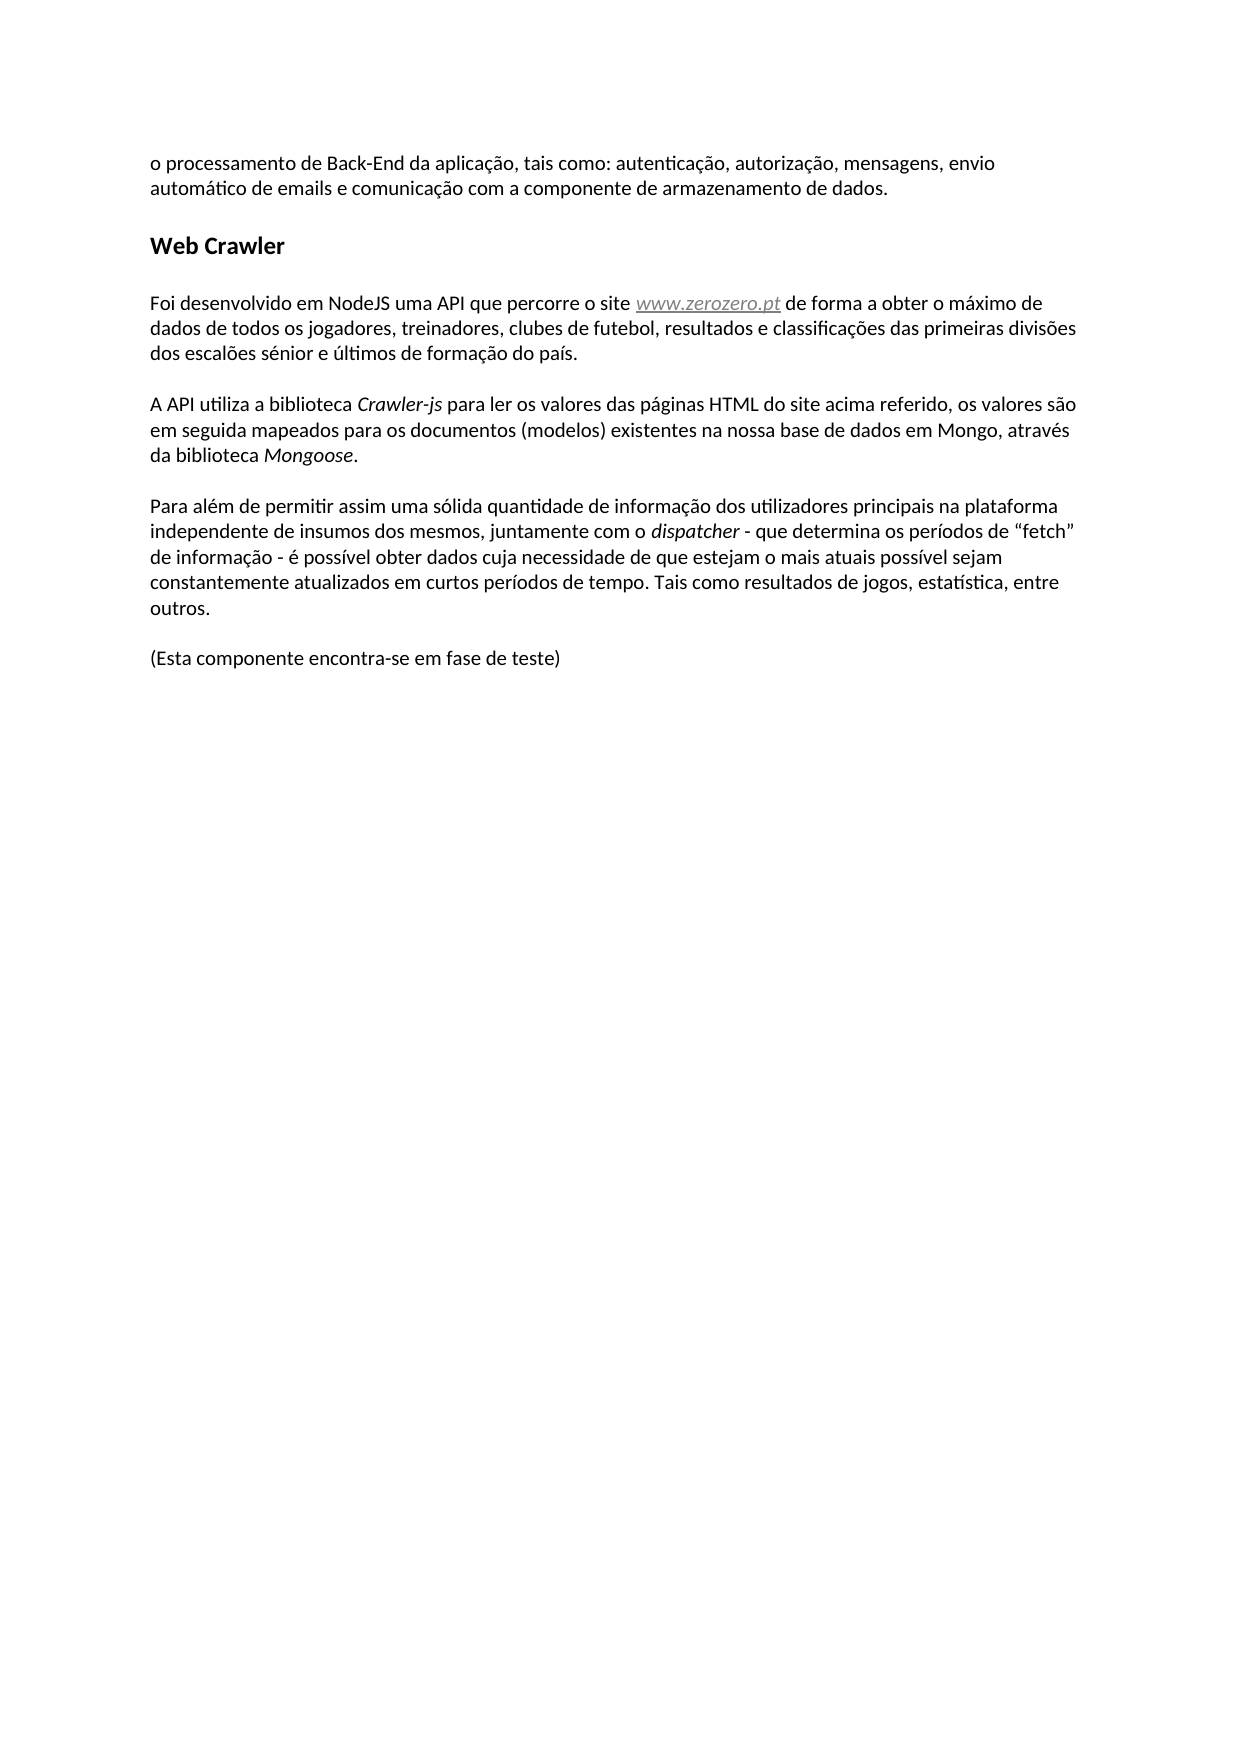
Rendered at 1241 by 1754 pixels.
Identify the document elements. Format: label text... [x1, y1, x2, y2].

text Web Crawler [150, 230, 1090, 261]
text Foi desenvolvido em NodeJS uma API que percorre o site www.zerozero.pt de forma a obter o máximo de dados de todos os jogadores, treinadores, clubes de futebol, resultados e classificações das primeiras divisões dos escalões sénior e últimos de formação do país. A API utiliza a biblioteca Crawler-js para ler os valores das páginas HTML do site acima referido, os valores são em seguida mapeados para os documentos (modelos) existentes na nossa base de dados em Mongo, através da biblioteca Mongoose. Para além de permitir assim uma sólida quantidade de informação dos utilizadores principais na plataforma independente de insumos dos mesmos, juntamente com o dispatcher - que determina os períodos de “fetch” de informação - é possível obter dados cuja necessidade de que estejam o mais atuais possível sejam constantemente atualizados em curtos períodos de tempo. Tais como resultados de jogos, estatística, entre outros. (Esta componente encontra-se em fase de teste) [150, 290, 1090, 701]
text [150, 150, 1090, 201]
